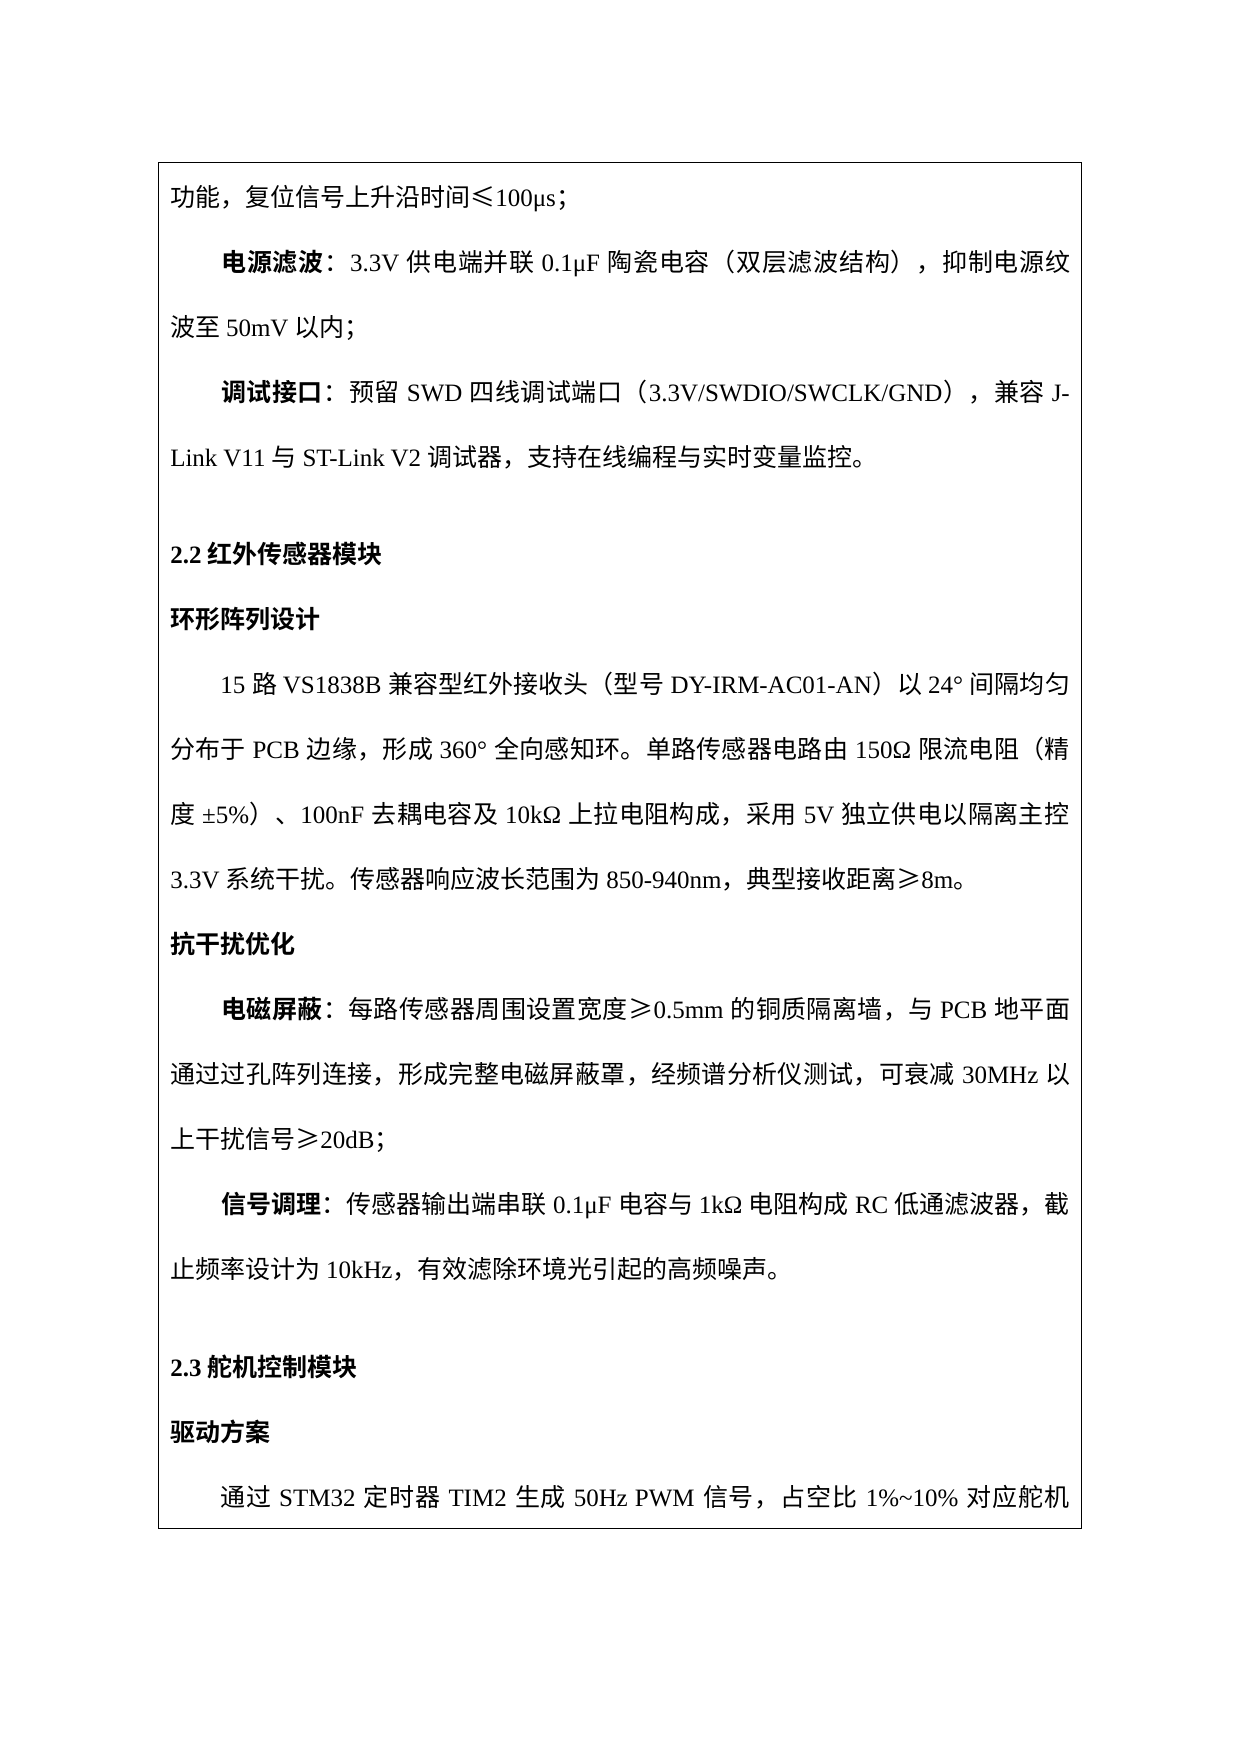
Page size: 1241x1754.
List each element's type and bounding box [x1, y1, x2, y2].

table_header [159, 163, 1081, 1528]
